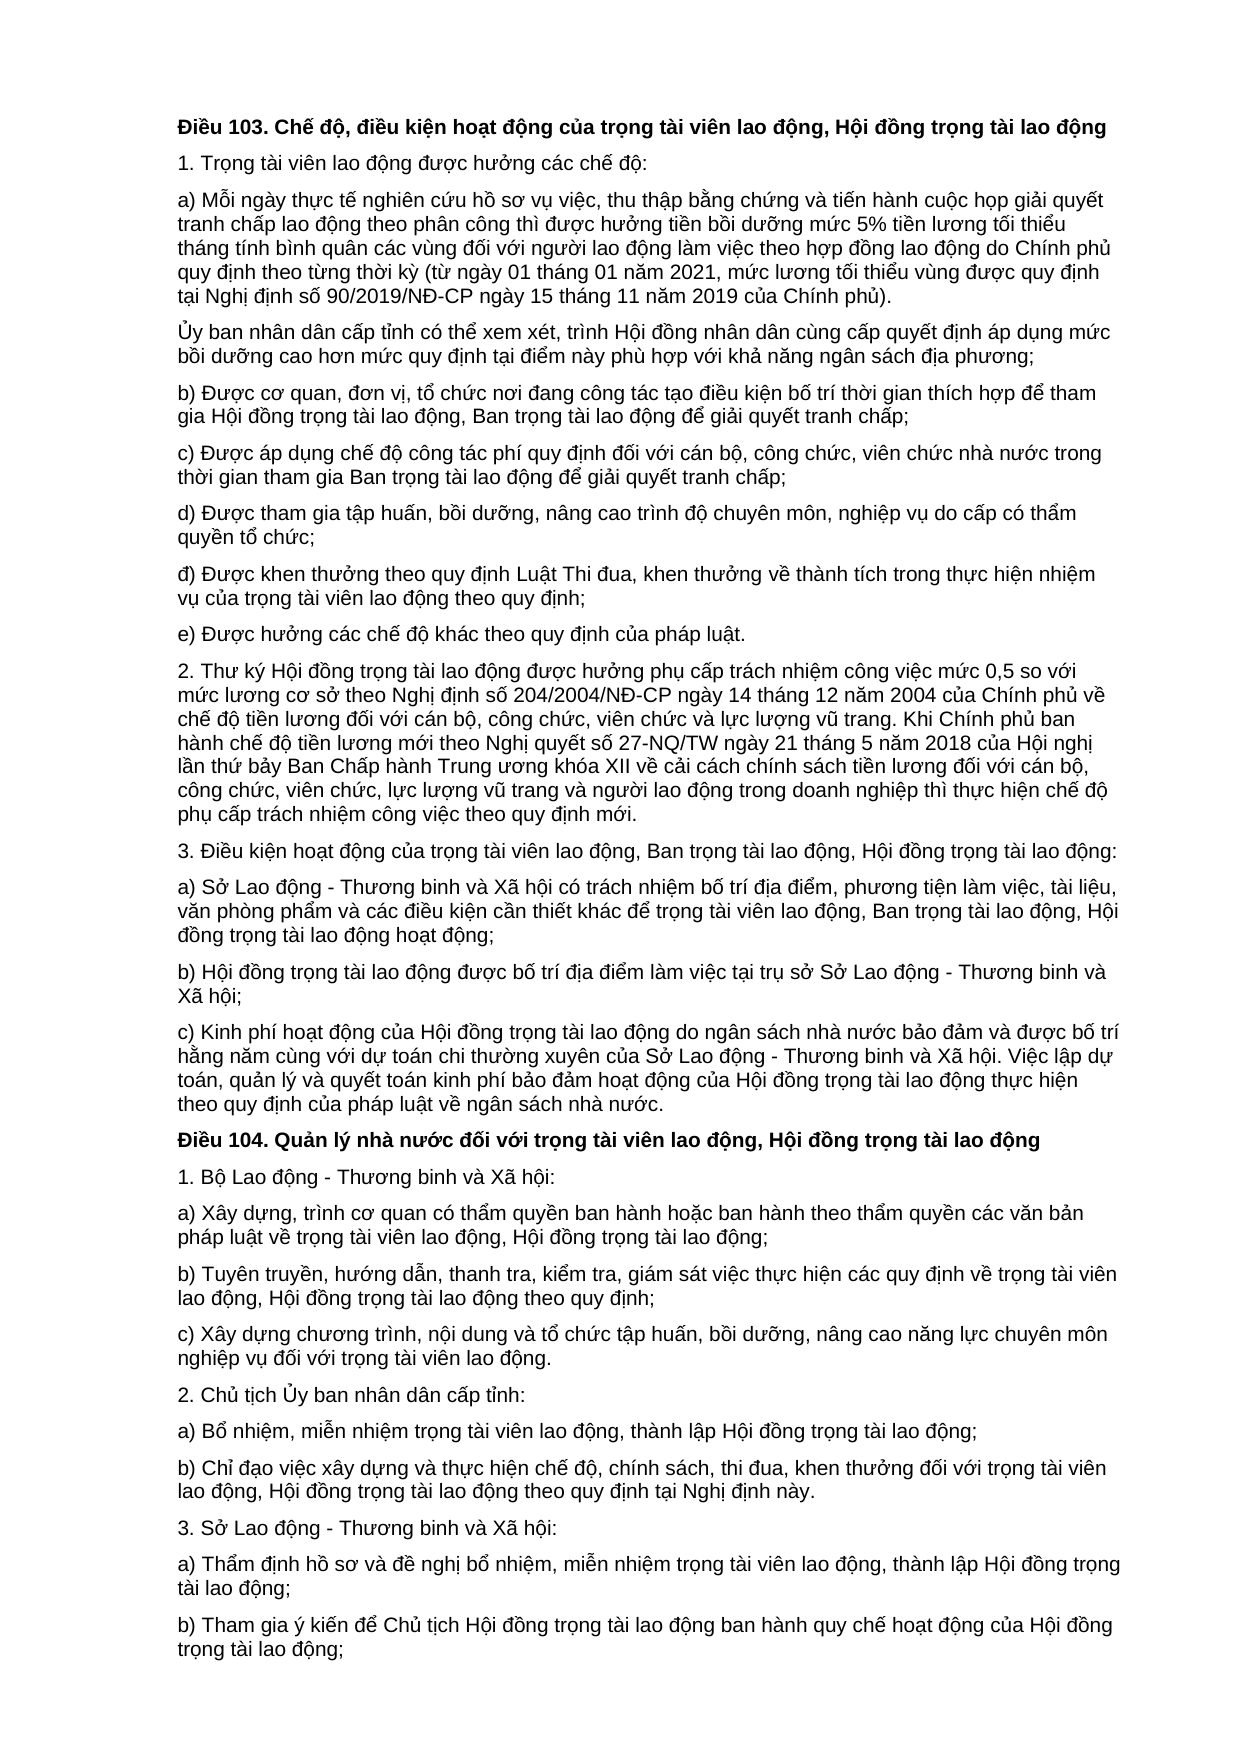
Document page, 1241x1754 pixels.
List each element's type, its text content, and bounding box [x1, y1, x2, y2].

text b) Chỉ đạo việc xây dựng và thực hiện chế độ, chính sách, thi đua, khen thưởng đối với trọng tài viên lao động, Hội đồng trọng tài lao động theo quy định tại Nghị định này. [177, 1455, 1122, 1503]
text đ) Được khen thưởng theo quy định Luật Thi đua, khen thưởng về thành tích trong thực hiện nhiệm vụ của trọng tài viên lao động theo quy định; [177, 562, 1122, 609]
text a) Bổ nhiệm, miễn nhiệm trọng tài viên lao động, thành lập Hội đồng trọng tài lao động; [177, 1419, 1122, 1443]
text c) Kinh phí hoạt động của Hội đồng trọng tài lao động do ngân sách nhà nước bảo đảm và được bố trí hằng năm cùng với dự toán chi thường xuyên của Sở Lao động - Thương binh và Xã hội. Việc lập dự toán, quản lý và quyết toán kinh phí bảo đảm hoạt động của Hội đồng trọng tài lao động thực hiện theo quy định của pháp luật về ngân sách nhà nước. [177, 1020, 1122, 1116]
text 1. Bộ Lao động - Thương binh và Xã hội: [177, 1165, 1122, 1189]
text b) Tham gia ý kiến để Chủ tịch Hội đồng trọng tài lao động ban hành quy chế hoạt động của Hội đồng trọng tài lao động; [177, 1613, 1122, 1661]
text c) Xây dựng chương trình, nội dung và tổ chức tập huấn, bồi dưỡng, nâng cao năng lực chuyên môn nghiệp vụ đối với trọng tài viên lao động. [177, 1322, 1122, 1370]
text a) Mỗi ngày thực tế nghiên cứu hồ sơ vụ việc, thu thập bằng chứng và tiến hành cuộc họp giải quyết tranh chấp lao động theo phân công thì được hưởng tiền bồi dưỡng mức 5% tiền lương tối thiểu tháng tính bình quân các vùng đối với người lao động làm việc theo hợp đồng lao động do Chính phủ quy định theo từng thời kỳ (từ ngày 01 tháng 01 năm 2021, mức lương tối thiểu vùng được quy định tại Nghị định số 90/2019/NĐ-CP ngày 15 tháng 11 năm 2019 của Chính phủ). [177, 188, 1122, 307]
text a) Thẩm định hồ sơ và đề nghị bổ nhiệm, miễn nhiệm trọng tài viên lao động, thành lập Hội đồng trọng tài lao động; [177, 1552, 1122, 1600]
text e) Được hưởng các chế độ khác theo quy định của pháp luật. [177, 622, 1122, 646]
text b) Hội đồng trọng tài lao động được bố trí địa điểm làm việc tại trụ sở Sở Lao động - Thương binh và Xã hội; [177, 959, 1122, 1007]
text c) Được áp dụng chế độ công tác phí quy định đối với cán bộ, công chức, viên chức nhà nước trong thời gian tham gia Ban trọng tài lao động để giải quyết tranh chấp; [177, 441, 1122, 489]
text 2. Chủ tịch Ủy ban nhân dân cấp tỉnh: [177, 1382, 1122, 1406]
text Điều 104. Quản lý nhà nước đối với trọng tài viên lao động, Hội đồng trọng tài lao động [177, 1128, 1122, 1152]
text b) Tuyên truyền, hướng dẫn, thanh tra, kiểm tra, giám sát việc thực hiện các quy định về trọng tài viên lao động, Hội đồng trọng tài lao động theo quy định; [177, 1262, 1122, 1309]
text Điều 103. Chế độ, điều kiện hoạt động của trọng tài viên lao động, Hội đồng trọng tài lao động [177, 115, 1122, 139]
text 3. Điều kiện hoạt động của trọng tài viên lao động, Ban trọng tài lao động, Hội đồng trọng tài lao động: [177, 839, 1122, 863]
text Ủy ban nhân dân cấp tỉnh có thể xem xét, trình Hội đồng nhân dân cùng cấp quyết định áp dụng mức bồi dưỡng cao hơn mức quy định tại điểm này phù hợp với khả năng ngân sách địa phương; [177, 320, 1122, 368]
text a) Sở Lao động - Thương binh và Xã hội có trách nhiệm bố trí địa điểm, phương tiện làm việc, tài liệu, văn phòng phẩm và các điều kiện cần thiết khác để trọng tài viên lao động, Ban trọng tài lao động, Hội đồng trọng tài lao động hoạt động; [177, 875, 1122, 947]
text d) Được tham gia tập huấn, bồi dưỡng, nâng cao trình độ chuyên môn, nghiệp vụ do cấp có thẩm quyền tổ chức; [177, 501, 1122, 549]
text a) Xây dựng, trình cơ quan có thẩm quyền ban hành hoặc ban hành theo thẩm quyền các văn bản pháp luật về trọng tài viên lao động, Hội đồng trọng tài lao động; [177, 1201, 1122, 1249]
text 3. Sở Lao động - Thương binh và Xã hội: [177, 1516, 1122, 1540]
text b) Được cơ quan, đơn vị, tổ chức nơi đang công tác tạo điều kiện bố trí thời gian thích hợp để tham gia Hội đồng trọng tài lao động, Ban trọng tài lao động để giải quyết tranh chấp; [177, 380, 1122, 428]
text 1. Trọng tài viên lao động được hưởng các chế độ: [177, 151, 1122, 175]
text 2. Thư ký Hội đồng trọng tài lao động được hưởng phụ cấp trách nhiệm công việc mức 0,5 so với mức lương cơ sở theo Nghị định số 204/2004/NĐ-CP ngày 14 tháng 12 năm 2004 của Chính phủ về chế độ tiền lương đối với cán bộ, công chức, viên chức và lực lượng vũ trang. Khi Chính phủ ban hành chế độ tiền lương mới theo Nghị quyết số 27-NQ/TW ngày 21 tháng 5 năm 2018 của Hội nghị lần thứ bảy Ban Chấp hành Trung ương khóa XII về cải cách chính sách tiền lương đối với cán bộ, công chức, viên chức, lực lượng vũ trang và người lao động trong doanh nghiệp thì thực hiện chế độ phụ cấp trách nhiệm công việc theo quy định mới. [177, 658, 1122, 826]
